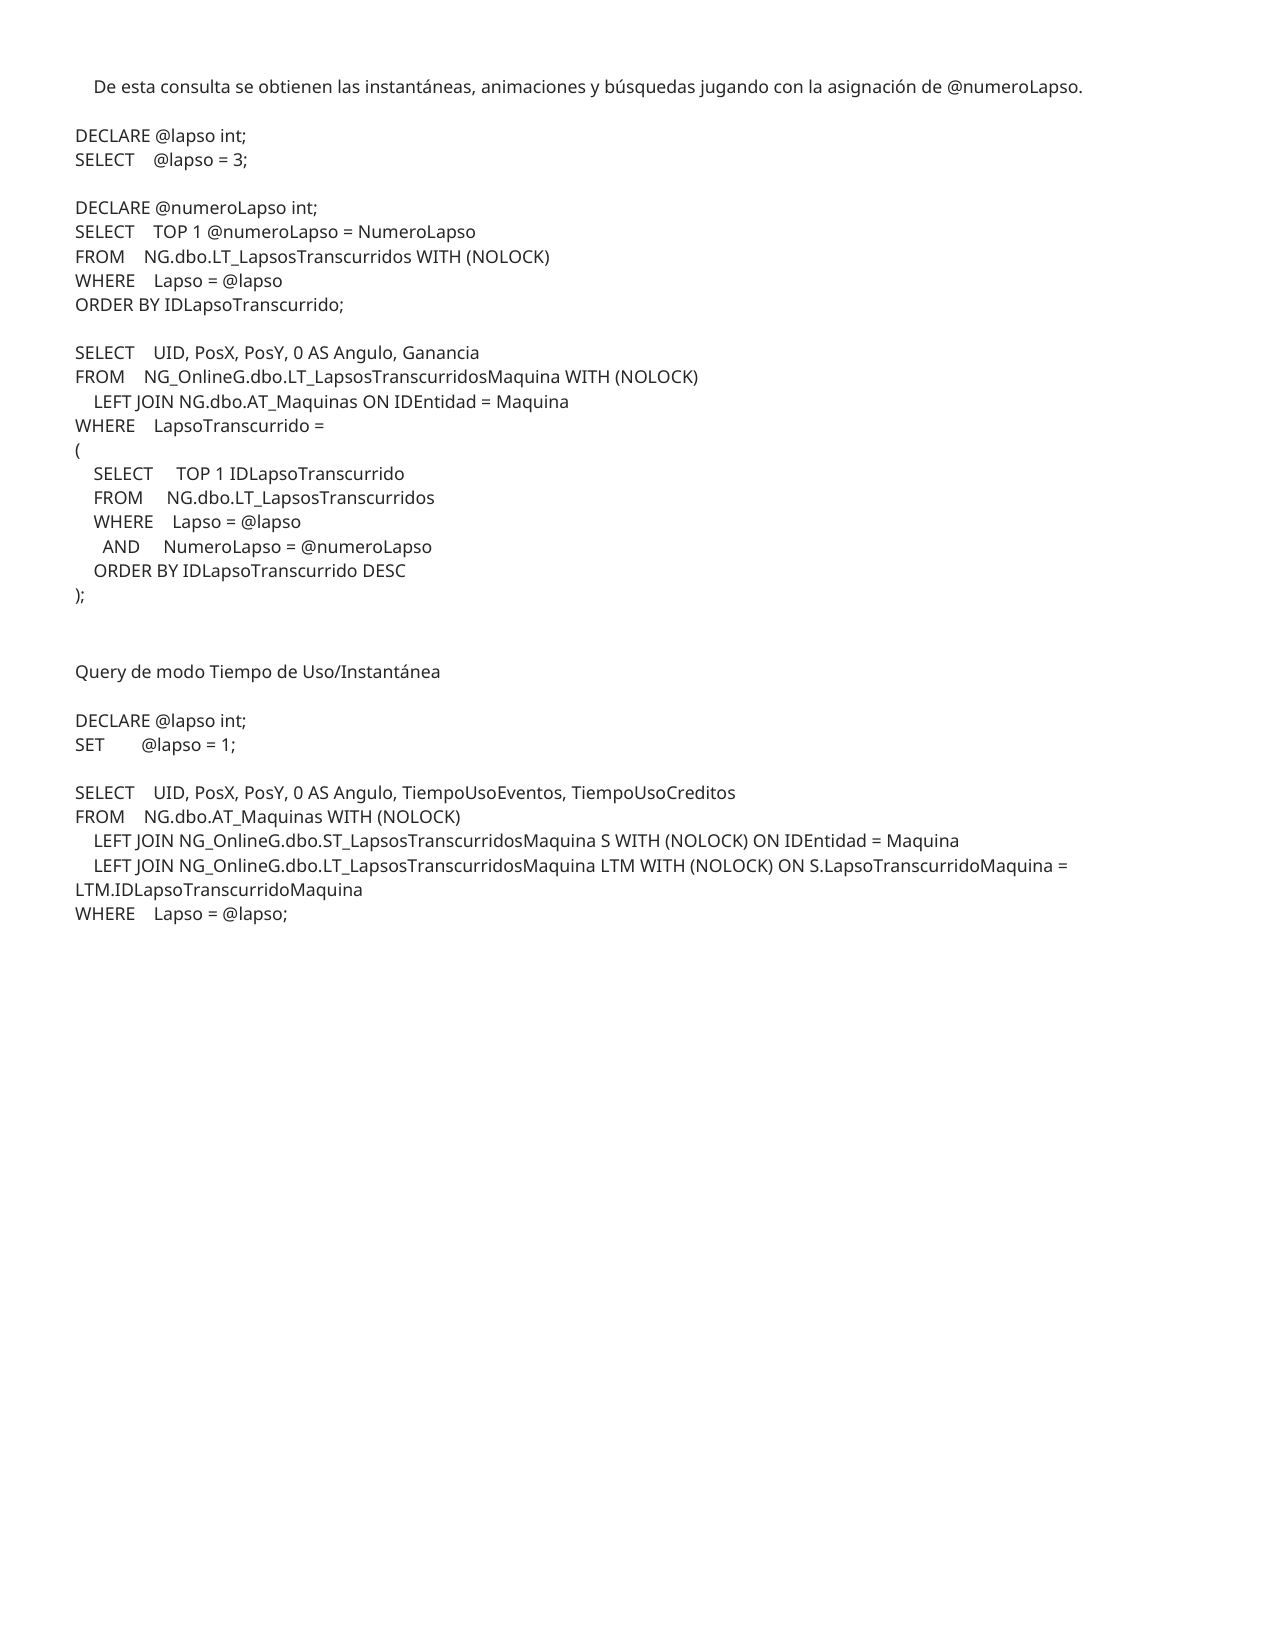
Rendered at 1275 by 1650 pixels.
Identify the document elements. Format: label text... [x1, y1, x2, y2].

text DECLARE @lapso int; SELECT @lapso = 3; DECLARE @numeroLapso int; SELECT TOP 1 @numeroLapso = NumeroLapso FROM NG.dbo.LT_LapsosTranscurridos WITH (NOLOCK) WHERE Lapso = @lapso ORDER BY IDLapsoTranscurrido; SELECT UID, PosX, PosY, 0 AS Angulo, Ganancia FROM NG_OnlineG.dbo.LT_LapsosTranscurridosMaquina WITH (NOLOCK) LEFT JOIN NG.dbo.AT_Maquinas ON IDEntidad = Maquina WHERE LapsoTranscurrido = ( SELECT TOP 1 IDLapsoTranscurrido FROM NG.dbo.LT_LapsosTranscurridos WHERE Lapso = @lapso AND NumeroLapso = @numeroLapso ORDER BY IDLapsoTranscurrido DESC ); [75, 99, 1200, 635]
text De esta consulta se obtienen las instantáneas, animaciones y búsquedas jugando con la asignación de @numeroLapso. [75, 75, 1200, 99]
text Query de modo Tiempo de Uso/Instantánea DECLARE @lapso int; SET @lapso = 1; SELECT UID, PosX, PosY, 0 AS Angulo, TiempoUsoEventos, TiempoUsoCreditos FROM NG.dbo.AT_Maquinas WITH (NOLOCK) LEFT JOIN NG_OnlineG.dbo.ST_LapsosTranscurridosMaquina S WITH (NOLOCK) ON IDEntidad = Maquina LEFT JOIN NG_OnlineG.dbo.LT_LapsosTranscurridosMaquina LTM WITH (NOLOCK) ON S.LapsoTranscurridoMaquina = LTM.IDLapsoTranscurridoMaquina WHERE Lapso = @lapso; [75, 660, 1200, 926]
